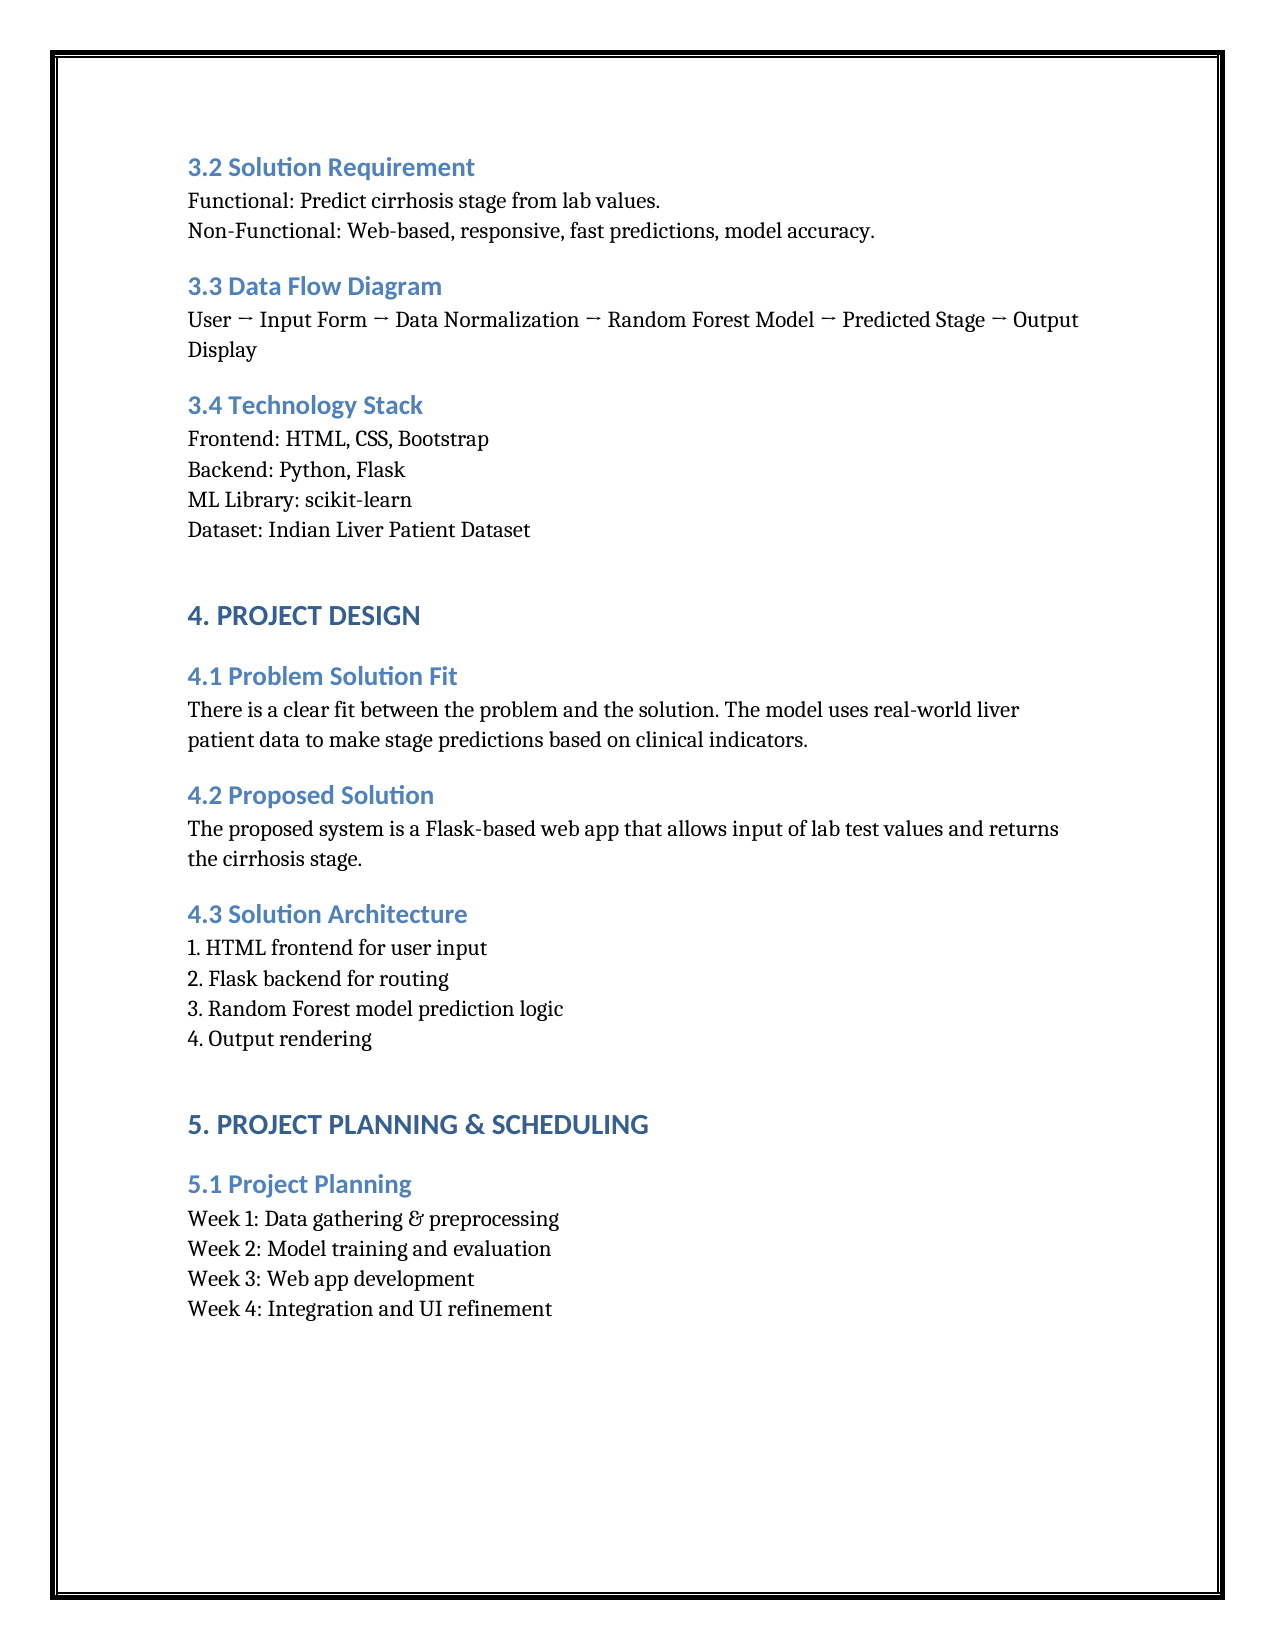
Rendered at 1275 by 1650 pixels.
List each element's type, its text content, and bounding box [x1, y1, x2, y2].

subtitle 3.4 Technology Stack [187, 388, 1087, 421]
subtitle 5. PROJECT PLANNING & SCHEDULING [187, 1106, 1087, 1142]
text Week 1: Data gathering & preprocessing Week 2: Model training and evaluation Week 3: Web app development Week 4: Integration and UI refinement [187, 1206, 1087, 1323]
text There is a clear fit between the problem and the solution. The model uses real-world liver patient data to make stage predictions based on clinical indicators. [187, 697, 1087, 753]
subtitle 4.1 Problem Solution Fit [187, 659, 1087, 692]
subtitle 3.2 Solution Requirement [187, 150, 1087, 183]
subtitle 5.1 Project Planning [187, 1168, 1087, 1201]
text The proposed system is a Flask-based web app that allows input of lab test values and returns the cirrhosis stage. [187, 816, 1087, 872]
text 1. HTML frontend for user input 2. Flask backend for routing 3. Random Forest model prediction logic 4. Output rendering [187, 935, 1087, 1052]
text Functional: Predict cirrhosis stage from lab values. Non-Functional: Web-based, responsive, fast predictions, model accuracy. [187, 188, 1087, 244]
text User → Input Form → Data Normalization → Random Forest Model → Predicted Stage → Output Display [187, 307, 1087, 364]
subtitle 4. PROJECT DESIGN [187, 597, 1087, 633]
subtitle 3.3 Data Flow Diagram [187, 269, 1087, 302]
text Frontend: HTML, CSS, Bootstrap Backend: Python, Flask ML Library: scikit-learn Dataset: Indian Liver Patient Dataset [187, 426, 1087, 543]
subtitle 4.2 Proposed Solution [187, 778, 1087, 811]
subtitle 4.3 Solution Architecture [187, 897, 1087, 930]
